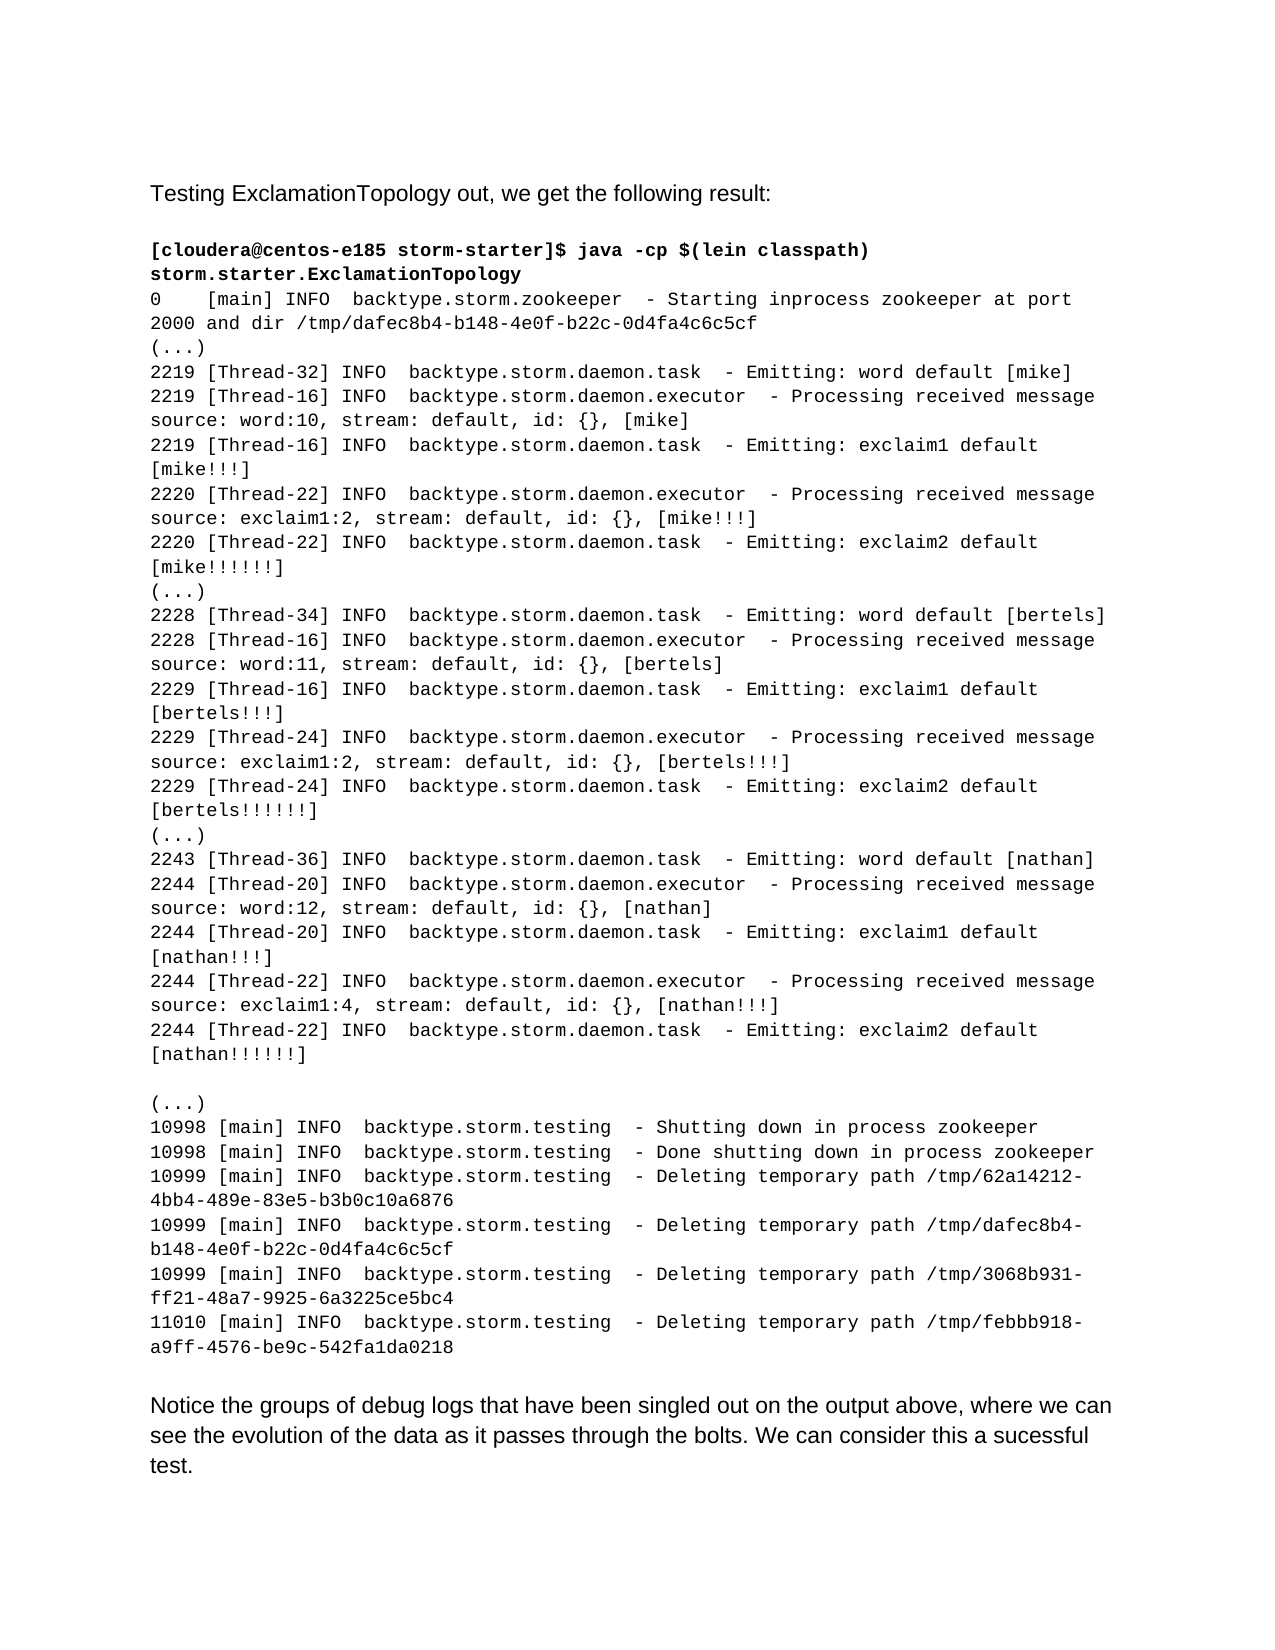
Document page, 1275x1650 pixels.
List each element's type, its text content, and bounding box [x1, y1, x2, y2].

subtitle 0 [main] INFO backtype.storm.zookeeper - Starting inprocess zookeeper at port 2000 and dir /tmp/dafec8b4-b148-4e0f-b22c-0d4fa4c6c5cf [150, 289, 1125, 335]
subtitle (...) [150, 1094, 1125, 1115]
subtitle 2243 [Thread-36] INFO backtype.storm.daemon.task - Emitting: word default [nathan] [150, 850, 1125, 871]
subtitle 10999 [main] INFO backtype.storm.testing - Deleting temporary path /tmp/62a14212-4bb4-489e-83e5-b3b0c10a6876 [150, 1167, 1125, 1212]
text Testing ExclamationTopology out, we get the following result: [150, 180, 1125, 207]
subtitle 2228 [Thread-34] INFO backtype.storm.daemon.task - Emitting: word default [bertels] [150, 606, 1125, 627]
subtitle 2244 [Thread-22] INFO backtype.storm.daemon.task - Emitting: exclaim2 default [nathan!!!!!!] [150, 1021, 1125, 1066]
text Notice the groups of debug logs that have been singled out on the output above, where we can see the evolution of the data as it passes through the bolts. We can consider this a sucessful test. [150, 1392, 1125, 1479]
subtitle 10999 [main] INFO backtype.storm.testing - Deleting temporary path /tmp/dafec8b4-b148-4e0f-b22c-0d4fa4c6c5cf [150, 1216, 1125, 1261]
subtitle 2219 [Thread-16] INFO backtype.storm.daemon.task - Emitting: exclaim1 default [mike!!!] [150, 436, 1125, 481]
subtitle 2219 [Thread-32] INFO backtype.storm.daemon.task - Emitting: word default [mike] [150, 362, 1125, 384]
subtitle 2244 [Thread-20] INFO backtype.storm.daemon.task - Emitting: exclaim1 default [nathan!!!] [150, 923, 1125, 969]
subtitle [cloudera@centos-e185 storm-starter]$ java -cp $(lein classpath) storm.starter.ExclamationTopology [150, 241, 1125, 286]
subtitle 2220 [Thread-22] INFO backtype.storm.daemon.executor - Processing received message source: exclaim1:2, stream: default, id: {}, [mike!!!] [150, 484, 1125, 530]
subtitle 2229 [Thread-24] INFO backtype.storm.daemon.executor - Processing received message source: exclaim1:2, stream: default, id: {}, [bertels!!!] [150, 728, 1125, 774]
subtitle (...) [150, 826, 1125, 847]
subtitle (...) [150, 582, 1125, 603]
subtitle 10998 [main] INFO backtype.storm.testing - Done shutting down in process zookeeper [150, 1142, 1125, 1164]
subtitle 2229 [Thread-16] INFO backtype.storm.daemon.task - Emitting: exclaim1 default [bertels!!!] [150, 679, 1125, 725]
subtitle 2244 [Thread-20] INFO backtype.storm.daemon.executor - Processing received message source: word:12, stream: default, id: {}, [nathan] [150, 874, 1125, 920]
subtitle 2228 [Thread-16] INFO backtype.storm.daemon.executor - Processing received message source: word:11, stream: default, id: {}, [bertels] [150, 631, 1125, 676]
subtitle 2220 [Thread-22] INFO backtype.storm.daemon.task - Emitting: exclaim2 default [mike!!!!!!] [150, 533, 1125, 579]
subtitle (...) [150, 338, 1125, 359]
subtitle 2244 [Thread-22] INFO backtype.storm.daemon.executor - Processing received message source: exclaim1:4, stream: default, id: {}, [nathan!!!] [150, 972, 1125, 1017]
subtitle 10998 [main] INFO backtype.storm.testing - Shutting down in process zookeeper [150, 1118, 1125, 1139]
subtitle 2219 [Thread-16] INFO backtype.storm.daemon.executor - Processing received message source: word:10, stream: default, id: {}, [mike] [150, 387, 1125, 432]
subtitle 11010 [main] INFO backtype.storm.testing - Deleting temporary path /tmp/febbb918-a9ff-4576-be9c-542fa1da0218 [150, 1313, 1125, 1359]
subtitle 2229 [Thread-24] INFO backtype.storm.daemon.task - Emitting: exclaim2 default [bertels!!!!!!] [150, 777, 1125, 822]
subtitle 10999 [main] INFO backtype.storm.testing - Deleting temporary path /tmp/3068b931-ff21-48a7-9925-6a3225ce5bc4 [150, 1264, 1125, 1310]
